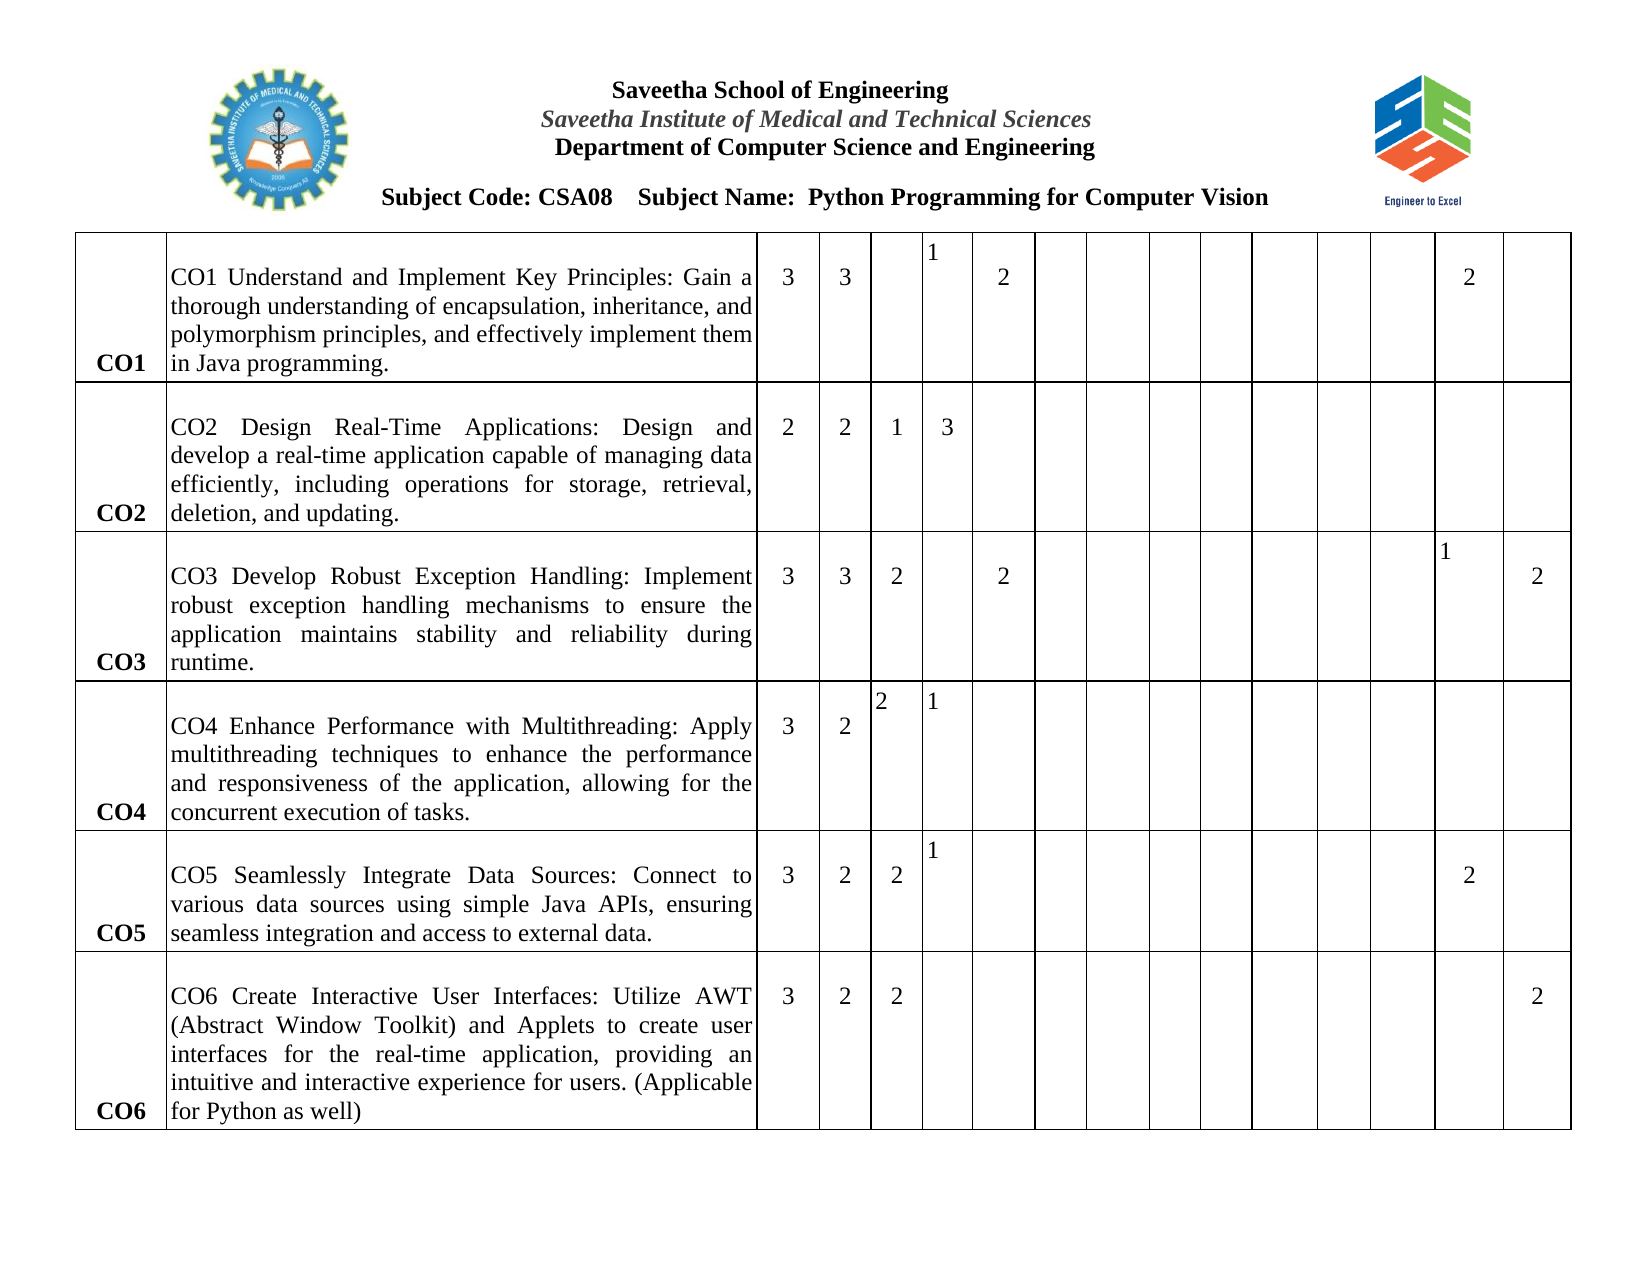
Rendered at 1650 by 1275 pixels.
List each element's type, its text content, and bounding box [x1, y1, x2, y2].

table_cell 1 [923, 233, 972, 381]
table_cell 2 [820, 831, 870, 951]
table_cell 2 [1436, 831, 1503, 951]
table_cell [1253, 952, 1317, 1129]
table_cell [1087, 682, 1149, 830]
table_cell [1253, 532, 1317, 680]
table_cell [973, 831, 1034, 951]
table_cell [1371, 831, 1434, 951]
table_cell 2 [820, 383, 870, 531]
table_cell 1 [1436, 532, 1503, 680]
table_cell CO5 Seamlessly Integrate Data Sources: Connect to various data sources using simple Java APIs, ensuring seamless integration and access to external data. [167, 831, 756, 951]
table_cell [1318, 383, 1370, 531]
table_cell [1436, 383, 1503, 531]
table_cell CO4 [76, 682, 166, 830]
table_cell CO1 [76, 233, 166, 381]
table_cell [973, 952, 1034, 1129]
table_cell CO5 [76, 831, 166, 951]
table_cell [1201, 532, 1251, 680]
table_cell CO4 Enhance Performance with Multithreading: Apply multithreading techniques to enhance the performance and responsiveness of the application, allowing for the concurrent execution of tasks. [167, 682, 756, 830]
table_cell [1150, 682, 1200, 830]
table_cell [1036, 233, 1086, 381]
table_cell [1253, 233, 1317, 381]
table_cell [1318, 532, 1370, 680]
table_cell [1036, 682, 1086, 830]
table_cell [1371, 383, 1434, 531]
table_cell [973, 682, 1034, 830]
table_cell [1318, 682, 1370, 830]
table_cell [1371, 233, 1434, 381]
table_cell [1253, 682, 1317, 830]
table_cell 2 [1504, 952, 1570, 1129]
table_cell [1087, 383, 1149, 531]
table_cell [1318, 233, 1370, 381]
table_cell 2 [820, 952, 870, 1129]
table_cell [1036, 831, 1086, 951]
table_cell 2 [872, 682, 922, 830]
table_cell [1504, 682, 1570, 830]
table_cell [1318, 952, 1370, 1129]
table_cell CO6 Create Interactive User Interfaces: Utilize AWT (Abstract Window Toolkit) and Applets to create user interfaces for the real-time application, providing an intuitive and interactive experience for users. (Applicable for Python as well) [167, 952, 756, 1129]
table_cell [1253, 383, 1317, 531]
table_cell 2 [1436, 233, 1503, 381]
table_cell 3 [820, 532, 870, 680]
table_cell 1 [923, 831, 972, 951]
table_cell [1036, 532, 1086, 680]
table_cell [1371, 682, 1434, 830]
table_cell 3 [758, 682, 819, 830]
table_cell [1201, 952, 1251, 1129]
table_cell [923, 952, 972, 1129]
table_cell [1036, 383, 1086, 531]
table_cell 2 [820, 682, 870, 830]
table_cell 3 [923, 383, 972, 531]
table_cell CO1 Understand and Implement Key Principles: Gain a thorough understanding of encapsulation, inheritance, and polymorphism principles, and effectively implement them in Java programming. [167, 233, 756, 381]
table_cell 3 [758, 532, 819, 680]
table_cell [1201, 383, 1251, 531]
table_cell [1201, 831, 1251, 951]
table_cell [872, 233, 922, 381]
table_cell [1436, 682, 1503, 830]
table_cell 3 [820, 233, 870, 381]
table_cell 3 [758, 233, 819, 381]
table_cell [1201, 682, 1251, 830]
table_cell [1318, 831, 1370, 951]
table_cell 1 [923, 682, 972, 830]
table_cell [1087, 831, 1149, 951]
table_cell 2 [872, 532, 922, 680]
table_cell CO6 [76, 952, 166, 1129]
table_cell [973, 383, 1034, 531]
table_cell [1150, 831, 1200, 951]
table_cell 3 [758, 831, 819, 951]
table_cell [1253, 831, 1317, 951]
table_cell CO2 Design Real-Time Applications: Design and develop a real-time application capable of managing data efficiently, including operations for storage, retrieval, deletion, and updating. [167, 383, 756, 531]
table_cell 2 [1504, 532, 1570, 680]
table_cell CO3 Develop Robust Exception Handling: Implement robust exception handling mechanisms to ensure the application maintains stability and reliability during runtime. [167, 532, 756, 680]
table_cell [1087, 532, 1149, 680]
table_cell [1150, 233, 1200, 381]
table_cell 2 [973, 532, 1034, 680]
table_cell [1504, 831, 1570, 951]
table_cell [1371, 532, 1434, 680]
table_cell [1504, 233, 1570, 381]
table_cell 3 [758, 952, 819, 1129]
table_cell [1036, 952, 1086, 1129]
table_cell [1087, 952, 1149, 1129]
table_cell [923, 532, 972, 680]
table_cell [1150, 383, 1200, 531]
table_cell [1436, 952, 1503, 1129]
table_cell CO2 [76, 383, 166, 531]
table_cell [1150, 952, 1200, 1129]
table_cell [1371, 952, 1434, 1129]
table_cell 2 [872, 952, 922, 1129]
table_cell 1 [872, 383, 922, 531]
table_cell [1504, 383, 1570, 531]
table_cell [1087, 233, 1149, 381]
table_cell 2 [973, 233, 1034, 381]
table_cell CO3 [76, 532, 166, 680]
table_cell [1150, 532, 1200, 680]
picture [204, 64, 353, 216]
table_cell [1201, 233, 1251, 381]
table_cell 2 [758, 383, 819, 531]
picture [1375, 75, 1474, 207]
table_cell 2 [872, 831, 922, 951]
